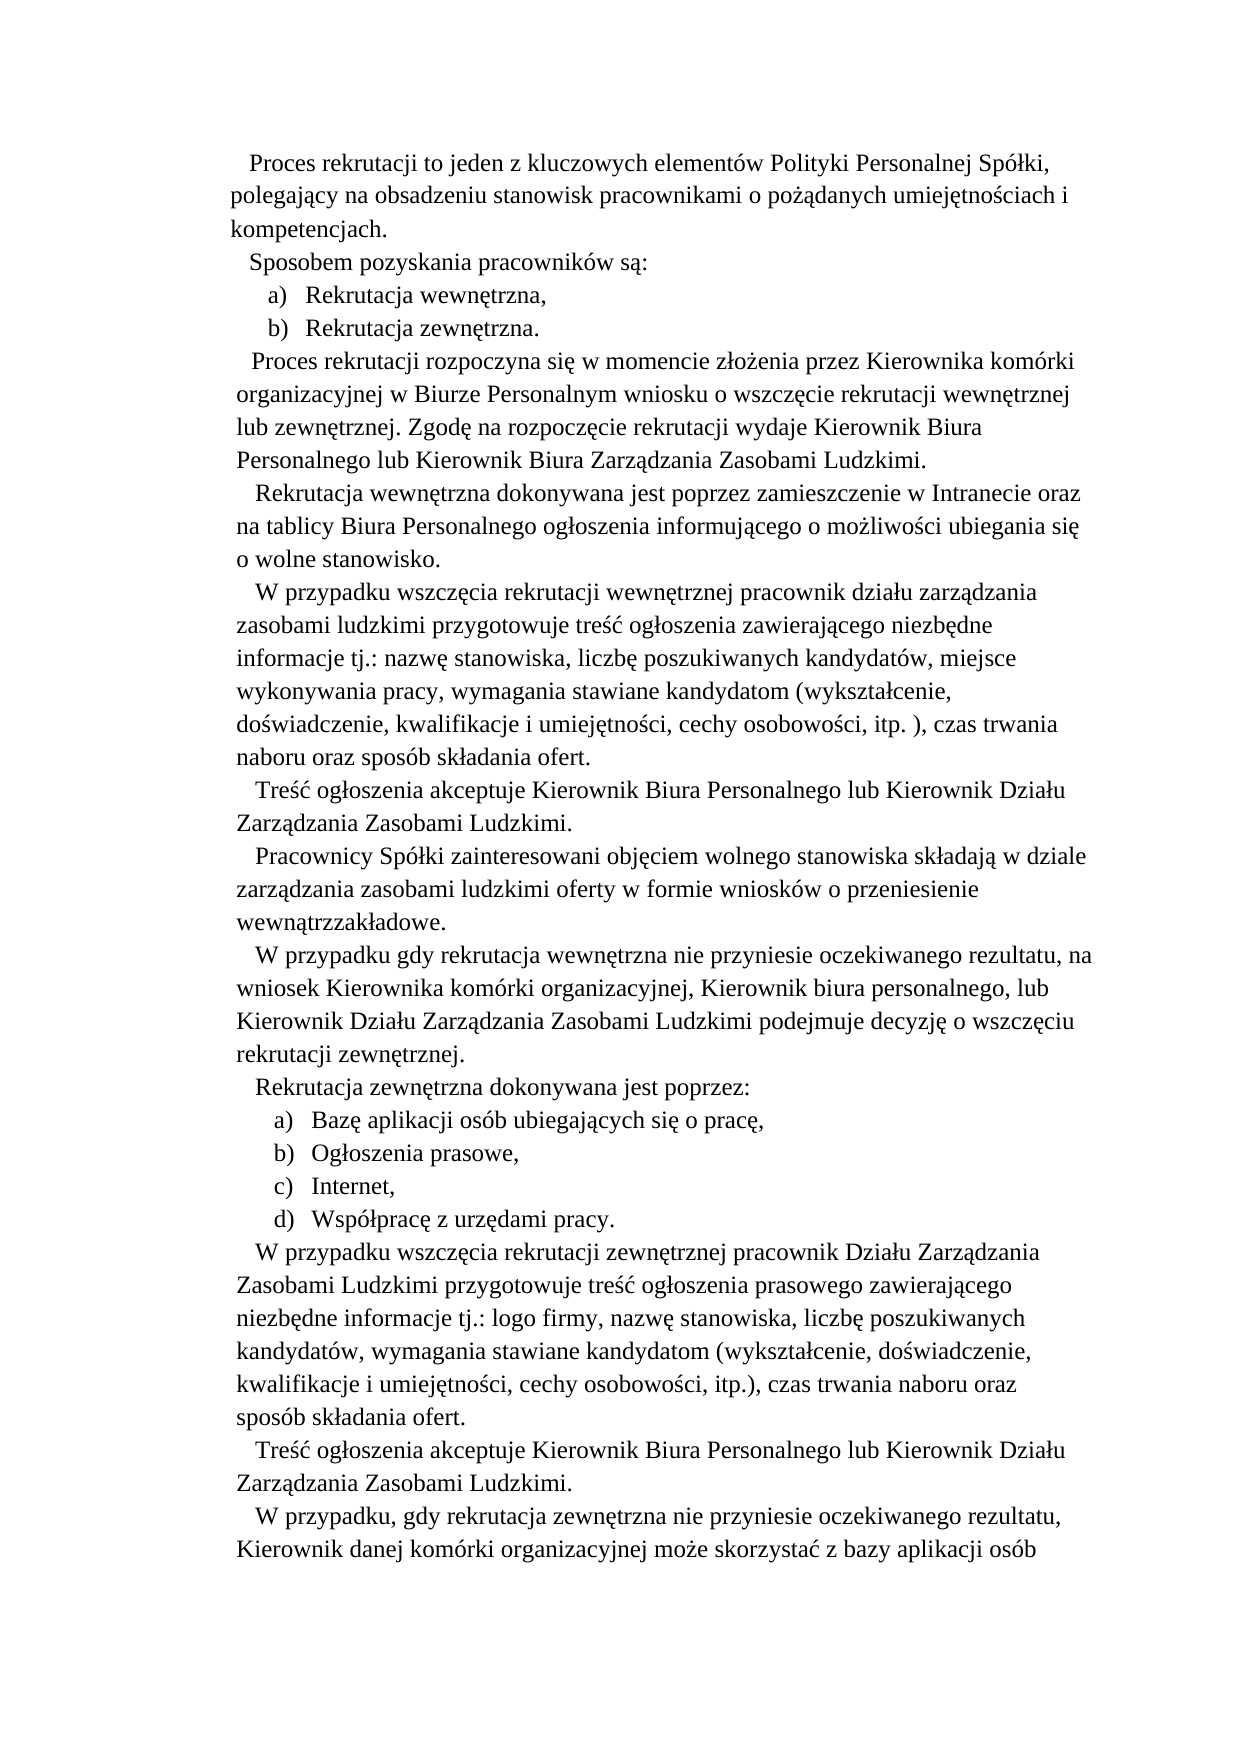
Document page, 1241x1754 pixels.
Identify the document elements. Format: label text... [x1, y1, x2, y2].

text Pracownicy Spółki zainteresowani objęciem wolnego stanowiska składają w dziale zarządzania zasobami ludzkimi oferty w formie wniosków o przeniesienie wewnątrzzakładowe. [236, 841, 1093, 936]
text Treść ogłoszenia akceptuje Kierownik Biura Personalnego lub Kierownik Działu Zarządzania Zasobami Ludzkimi. [236, 1435, 1093, 1497]
list Proces rekrutacji to jeden z kluczowych elementów Polityki Personalnej Spółki, polegający na obsadzeniu stanowisk pracownikami o pożądanych umiejętnościach i kompetencjach. [230, 148, 1093, 242]
text Rekrutacja wewnętrzna dokonywana jest poprzez zamieszczenie w Intranecie oraz na tablicy Biura Personalnego ogłoszenia informującego o możliwości ubiegania się o wolne stanowisko. [236, 478, 1093, 573]
list Ogłoszenia prasowe, [274, 1138, 1093, 1167]
list Bazę aplikacji osób ubiegających się o pracę, [274, 1105, 1093, 1134]
list Współpracę z urzędami pracy. [274, 1204, 1093, 1233]
text Rekrutacja zewnętrzna dokonywana jest poprzez: [236, 1072, 1093, 1101]
text W przypadku wszczęcia rekrutacji wewnętrznej pracownik działu zarządzania zasobami ludzkimi przygotowuje treść ogłoszenia zawierającego niezbędne informacje tj.: nazwę stanowiska, liczbę poszukiwanych kandydatów, miejsce wykonywania pracy, wymagania stawiane kandydatom (wykształcenie, doświadczenie, kwalifikacje i umiejętności, cechy osobowości, itp. ), czas trwania naboru oraz sposób składania ofert. [236, 577, 1093, 771]
list Rekrutacja wewnętrzna, [268, 280, 1093, 308]
list Internet, [274, 1171, 1093, 1200]
text W przypadku wszczęcia rekrutacji zewnętrznej pracownik Działu Zarządzania Zasobami Ludzkimi przygotowuje treść ogłoszenia prasowego zawierającego niezbędne informacje tj.: logo firmy, nazwę stanowiska, liczbę poszukiwanych kandydatów, wymagania stawiane kandydatom (wykształcenie, doświadczenie, kwalifikacje i umiejętności, cechy osobowości, itp.), czas trwania naboru oraz sposób składania ofert. [236, 1237, 1093, 1431]
text W przypadku gdy rekrutacja wewnętrzna nie przyniesie oczekiwanego rezultatu, na wniosek Kierownika komórki organizacyjnej, Kierownik biura personalnego, lub Kierownik Działu Zarządzania Zasobami Ludzkimi podejmuje decyzję o wszczęciu rekrutacji zewnętrznej. [236, 940, 1093, 1068]
text Proces rekrutacji rozpoczyna się w momencie złożenia przez Kierownika komórki organizacyjnej w Biurze Personalnym wniosku o wszczęcie rekrutacji wewnętrznej lub zewnętrznej. Zgodę na rozpoczęcie rekrutacji wydaje Kierownik Biura Personalnego lub Kierownik Biura Zarządzania Zasobami Ludzkimi. [236, 346, 1093, 473]
list Rekrutacja zewnętrzna. [268, 313, 1093, 341]
text Treść ogłoszenia akceptuje Kierownik Biura Personalnego lub Kierownik Działu Zarządzania Zasobami Ludzkimi. [236, 775, 1093, 837]
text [236, 1501, 1093, 1563]
list Sposobem pozyskania pracowników są: [230, 247, 1093, 275]
